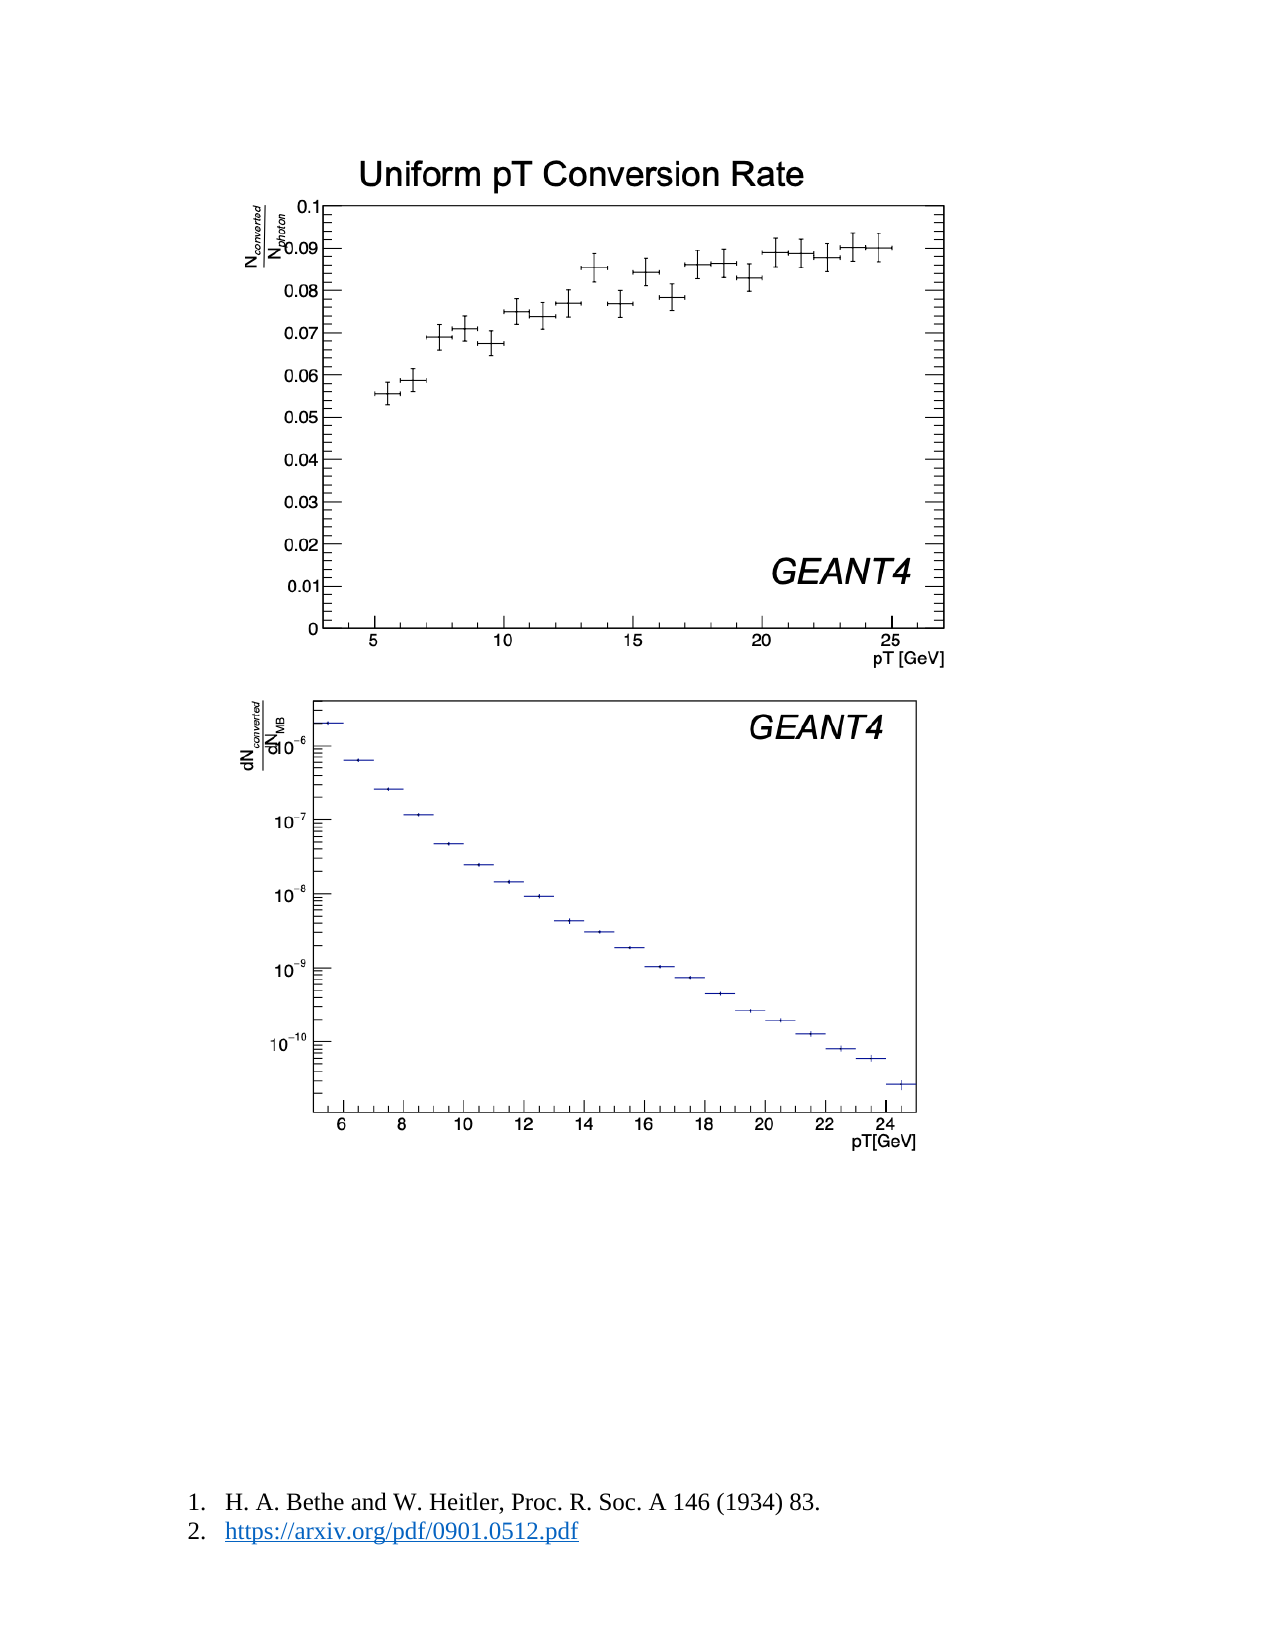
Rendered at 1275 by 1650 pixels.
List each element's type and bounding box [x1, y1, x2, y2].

picture [225, 150, 946, 1163]
